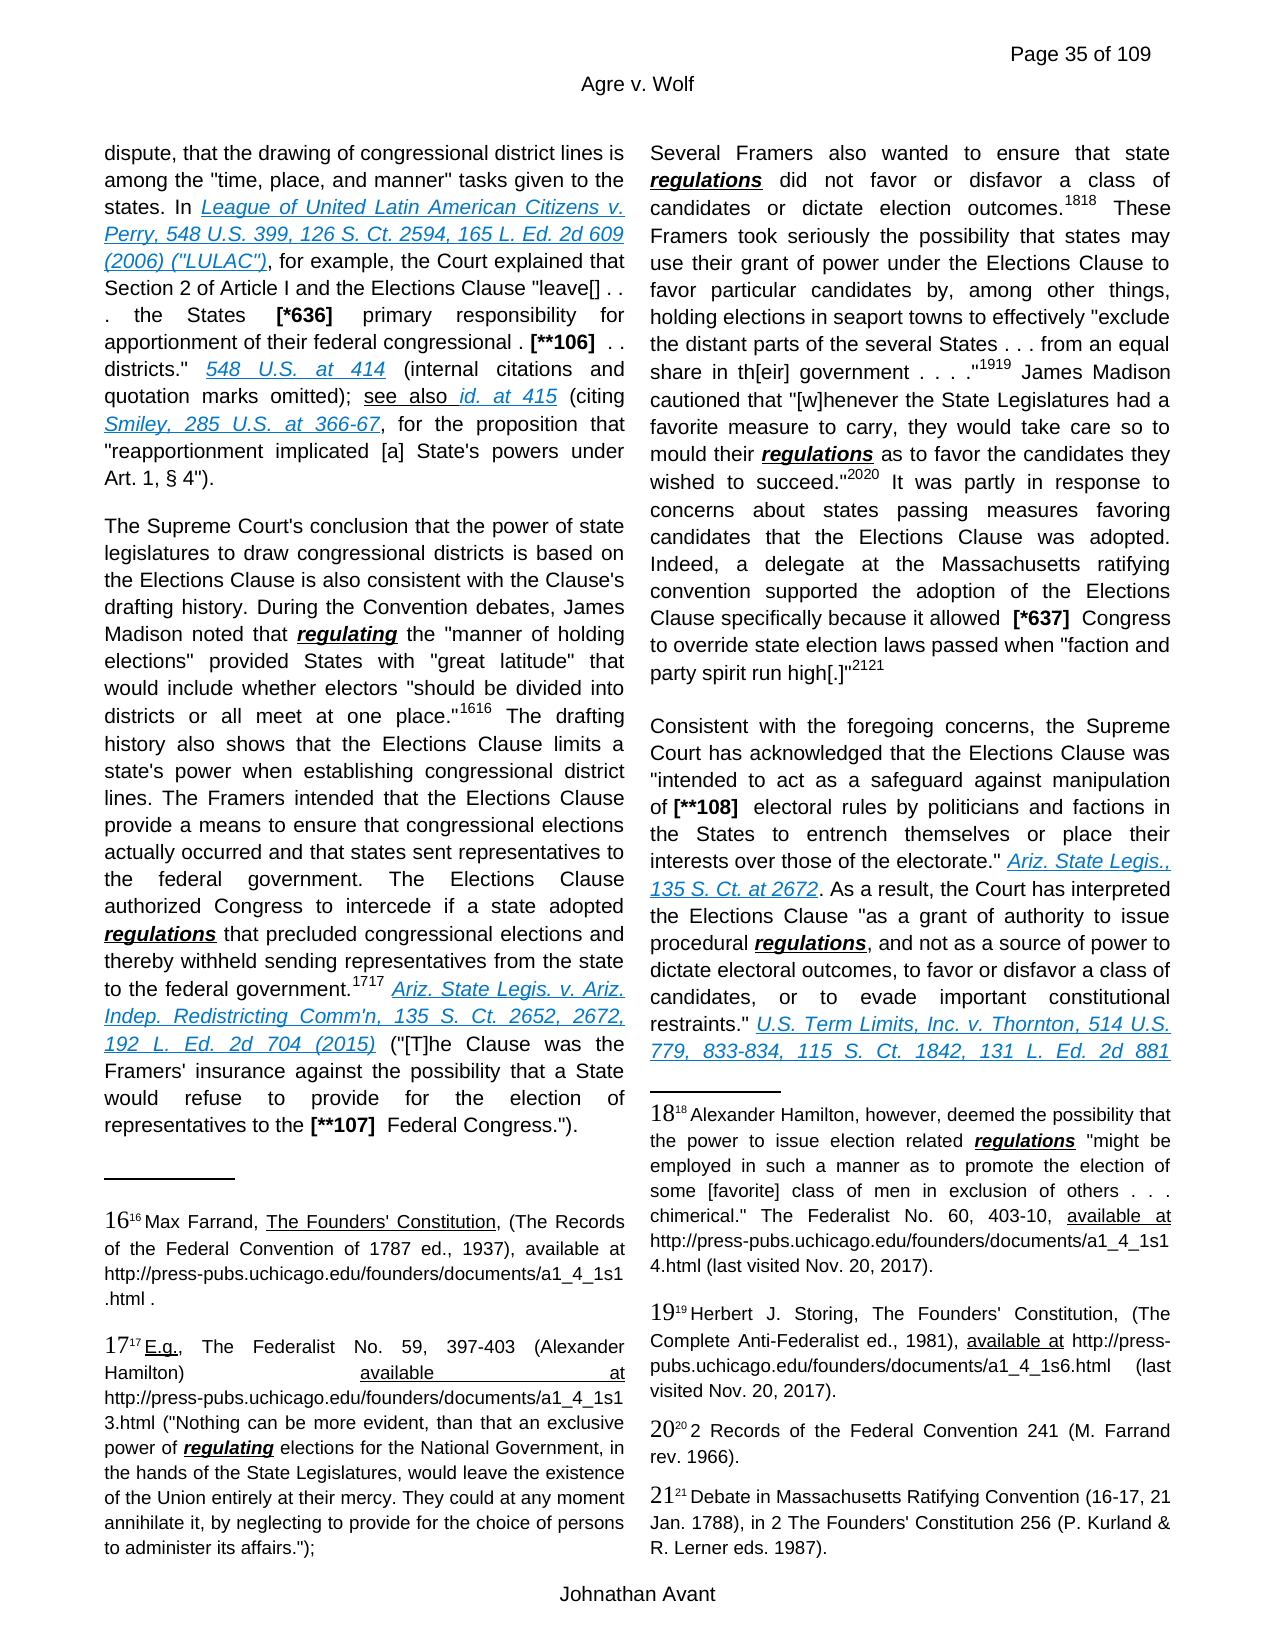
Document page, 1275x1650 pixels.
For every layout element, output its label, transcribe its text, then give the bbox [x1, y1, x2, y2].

text The Supreme Court has held, and the parties do not dispute, that the drawing of congressional district lines is among the "time, place, and manner" tasks given to the states. In League of United Latin American Citizens v. Perry, 548 U.S. 399, 126 S. Ct. 2594, 165 L. Ed. 2d 609 (2006) ("LULAC"), for example, the Court explained that Section 2 of Article I and the Elections Clause "leave[] . . . the States [*636] primary responsibility for apportionment of their federal congressional . [**106] . . districts." 548 U.S. at 414 (internal citations and quotation marks omitted); see also id. at 415 (citing Smiley, 285 U.S. at 366-67, for the proposition that "reapportionment implicated [a] State's powers under Art. 1, § 4"). [104, 137, 625, 489]
text The Supreme Court's conclusion that the power of state legislatures to draw congressional districts is based on the Elections Clause is also consistent with the Clause's drafting history. During the Convention debates, James Madison noted that regulating the "manner of holding elections" provided States with "great latitude" that would include whether electors "should be divided into districts or all meet at one place."16 The drafting history also shows that the Elections Clause limits a state's power when establishing congressional district lines. The Framers intended that the Elections Clause provide a means to ensure that congressional elections actually occurred and that states sent representatives to the federal government. The Elections Clause authorized Congress to intercede if a state adopted regulations that precluded congressional elections and thereby withheld sending representatives from the state to the federal government.17 Ariz. State Legis. v. Ariz. Indep. Redistricting Comm'n, 135 S. Ct. 2652, 2672, 192 L. Ed. 2d 704 (2015) ("[T]he Clause was the Framers' insurance against the possibility that a State would refuse to provide for the election of representatives to the [**107] Federal Congress."). [104, 510, 625, 1025]
text Consistent with the foregoing concerns, the Supreme Court has acknowledged that the Elections Clause was "intended to act as a safeguard against manipulation of [**108] electoral rules by politicians and factions in the States to entrench themselves or place their interests over those of the electorate." Ariz. State Legis., 135 S. Ct. at 2672. As a result, the Court has interpreted the Elections Clause "as a grant of authority to issue procedural regulations, and not as a source of power to dictate electoral outcomes, to favor or disfavor a class of candidates, or to evade important constitutional restraints." U.S. Term Limits, Inc. v. Thornton, 514 U.S. 779, 833-834, 115 S. Ct. 1842, 131 L. Ed. 2d 881 (1995). This authority extends "to enact[ing] the numerous requirements as to procedure and safeguards which . . . are necessary . . . to enforce the fundamental right involved," Smiley, 285 U.S. at 366, by, among other things, ensuring orderly, fair, and honest elections, Storer v. Brown, 415 U.S. 724, 724, 94 S. Ct. 1274, 39 L. Ed. 2d 714 (1974). The ability to adopt "evenhanded restrictions," U.S. Term Limits, Inc., 514 U.S. at 834 (internal quotations and citations omitted), thus falls within the broad scope of the Elections Clause, Ariz. v. Inter Tribal Council of Ariz., Inc., 570 U.S. 1, 133 S. Ct. 2247, 2253, 186 L. Ed. 2d 239 (2013). Accordingly, the Elections Clause imposes some constraints on a state's power in setting electoral rules, which include establishing congressional district boundaries. [650, 711, 1171, 1060]
text Several Framers also wanted to ensure that state regulations did not favor or disfavor a class of candidates or dictate election outcomes.18 These Framers took seriously the possibility that states may use their grant of power under the Elections Clause to favor particular candidates by, among other things, holding elections in seaport towns to effectively "exclude the distant parts of the several States . . . from an equal share in th[eir] government . . . ."19 James Madison cautioned that "[w]henever the State Legislatures had a favorite measure to carry, they would take care so to mould their regulations as to favor the candidates they wished to succeed."20 It was partly in response to concerns about states passing measures favoring candidates that the Elections Clause was adopted. Indeed, a delegate at the Massachusetts ratifying convention supported the adoption of the Elections Clause specifically because it allowed [*637] Congress to override state election laws passed when "faction and party spirit run high[.]"21 [650, 137, 1171, 686]
